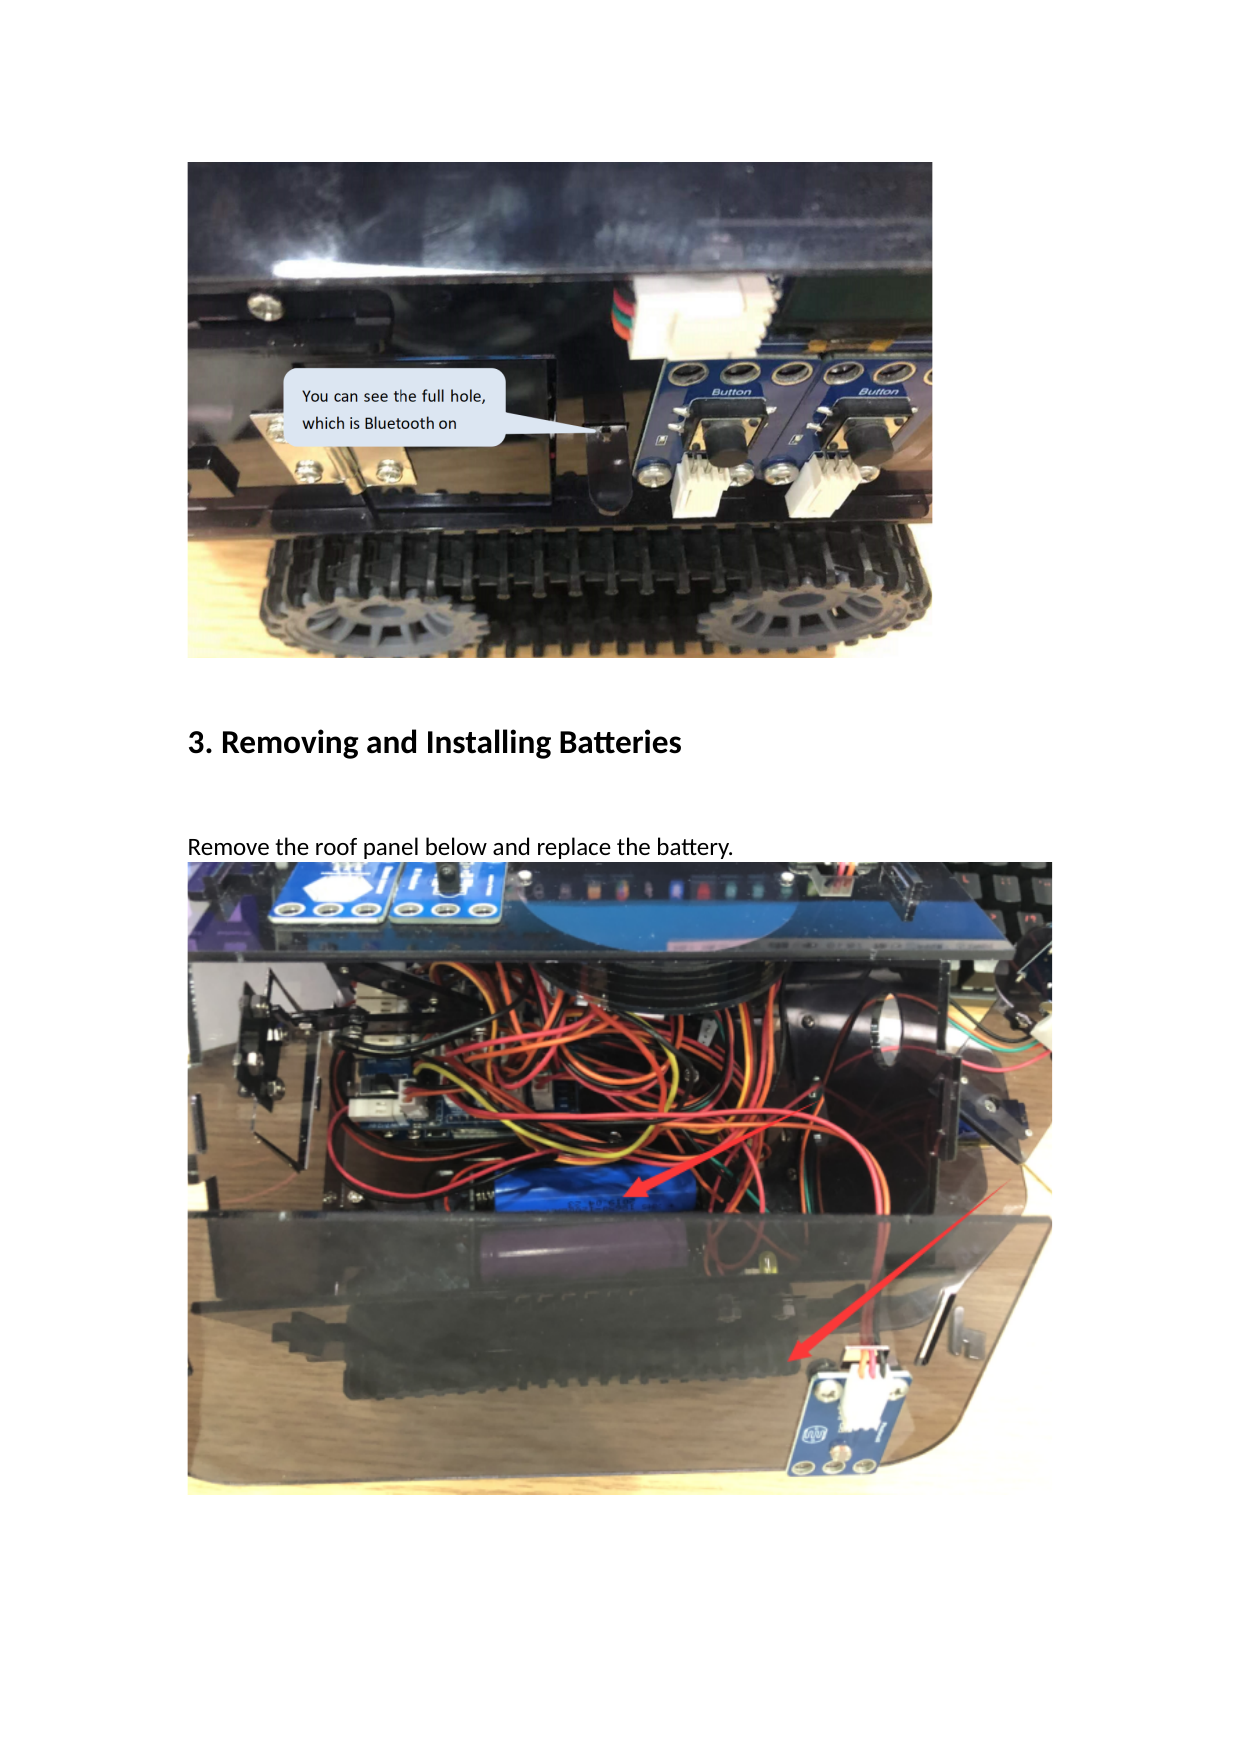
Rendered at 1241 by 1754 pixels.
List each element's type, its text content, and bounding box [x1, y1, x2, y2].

subtitle Removing and Installing Batteries [187, 709, 1053, 774]
picture [187, 862, 1053, 1495]
list Remove the roof panel below and replace the battery. [187, 830, 1053, 862]
picture [187, 162, 933, 658]
